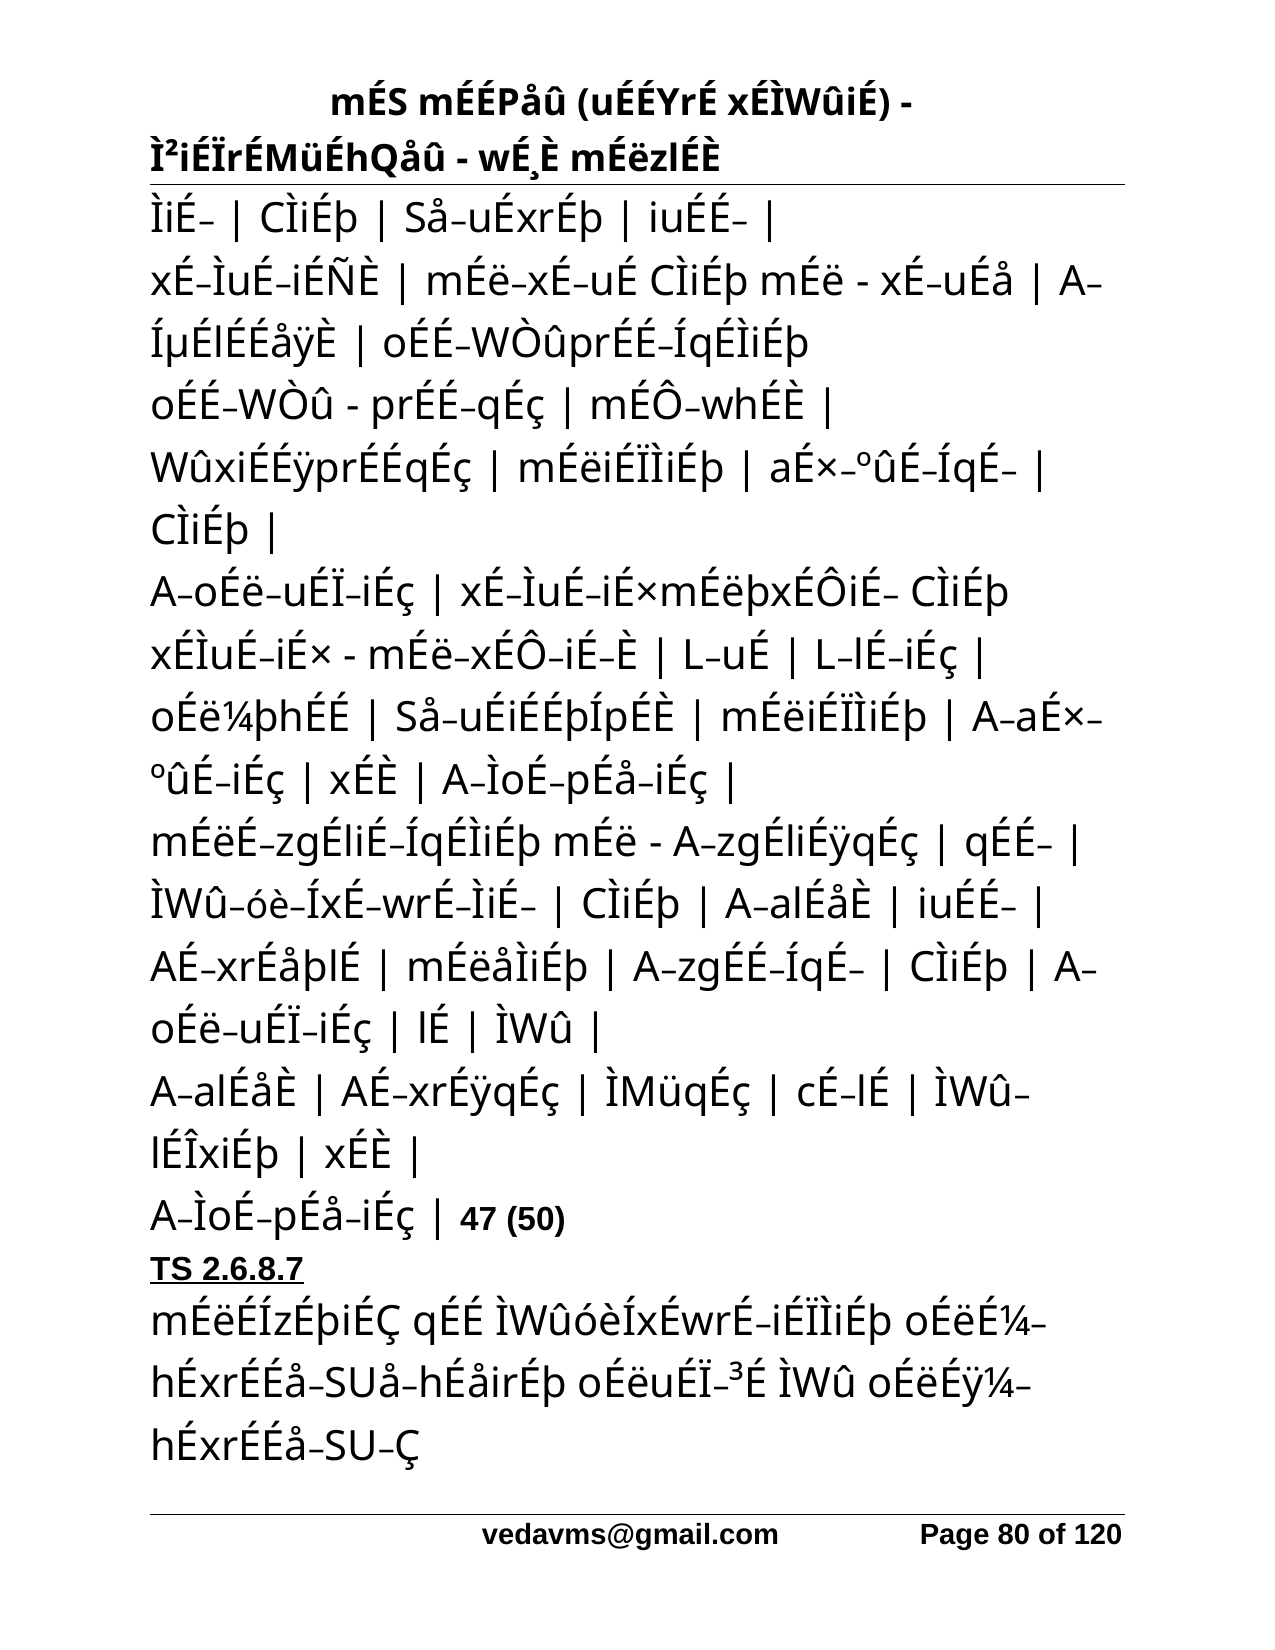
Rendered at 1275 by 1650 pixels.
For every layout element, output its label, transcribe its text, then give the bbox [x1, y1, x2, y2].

text A–oÉë–uÉÏ–iÉç | xÉ–ÌuÉ–iÉ×mÉëþxÉÔiÉ– CÌiÉþ xÉÌuÉ–iÉ× - mÉë–xÉÔ–iÉ–È | L–uÉ | L–lÉ–iÉç | oÉë¼þhÉÉ | Så–uÉiÉÉþÍpÉÈ | mÉëiÉÏÌiÉþ | A–aÉ×–ºûÉ–iÉç | xÉÈ | A–ÌoÉ–pÉå–iÉç | [150, 562, 1125, 806]
text A–alÉåÈ | AÉ–xrÉÿqÉç | ÌMüqÉç | cÉ–lÉ | ÌWû–lÉÎxiÉþ | xÉÈ | [150, 1061, 1125, 1181]
text TS 2.6.8.7 [150, 1249, 1158, 1287]
text mÉëÉ–zgÉliÉ–ÍqÉÌiÉþ mÉë - A–zgÉliÉÿqÉç | qÉÉ– | ÌWû–óè–ÍxÉ–wrÉ–ÌiÉ– | CÌiÉþ | A–alÉåÈ | iuÉÉ– | AÉ–xrÉåþlÉ | mÉëåÌiÉþ | A–zgÉÉ–ÍqÉ– | CÌiÉþ | A–oÉë–uÉÏ–iÉç | lÉ | ÌWû | [150, 812, 1125, 1056]
text oÉÉ–WÒû - prÉÉ–qÉç | mÉÔ–whÉÈ | WûxiÉÉÿprÉÉqÉç | mÉëiÉÏÌiÉþ | aÉ×–ºûÉ–ÍqÉ– | CÌiÉþ | [150, 375, 1125, 557]
text mÉëÌiÉ - aÉ×–ºûliÉÿqÉç | qÉÉ– | ÌWû–óè–ÍxÉ–wrÉ–ÌiÉ– | CÌiÉþ | Så–uÉxrÉþ | iuÉÉ– | [150, 188, 1125, 245]
text mÉëÉÍzÉþiÉÇ qÉÉ ÌWûóèÍxÉwrÉ–iÉÏÌiÉþ oÉëÉ¼–hÉxrÉÉå–SUå–hÉåirÉþ oÉëuÉÏ–³É ÌWû oÉëÉÿ¼–hÉxrÉÉå–SU–Ç [150, 1291, 1154, 1472]
text A–ÌoÉ–pÉå–iÉç | 47 (50) [150, 1186, 1125, 1243]
text xÉ–ÌuÉ–iÉÑÈ | mÉë–xÉ–uÉ CÌiÉþ mÉë - xÉ–uÉå | A–ÍµÉlÉÉåÿÈ | oÉÉ–WÒûprÉÉ–ÍqÉÌiÉþ [150, 250, 1125, 369]
